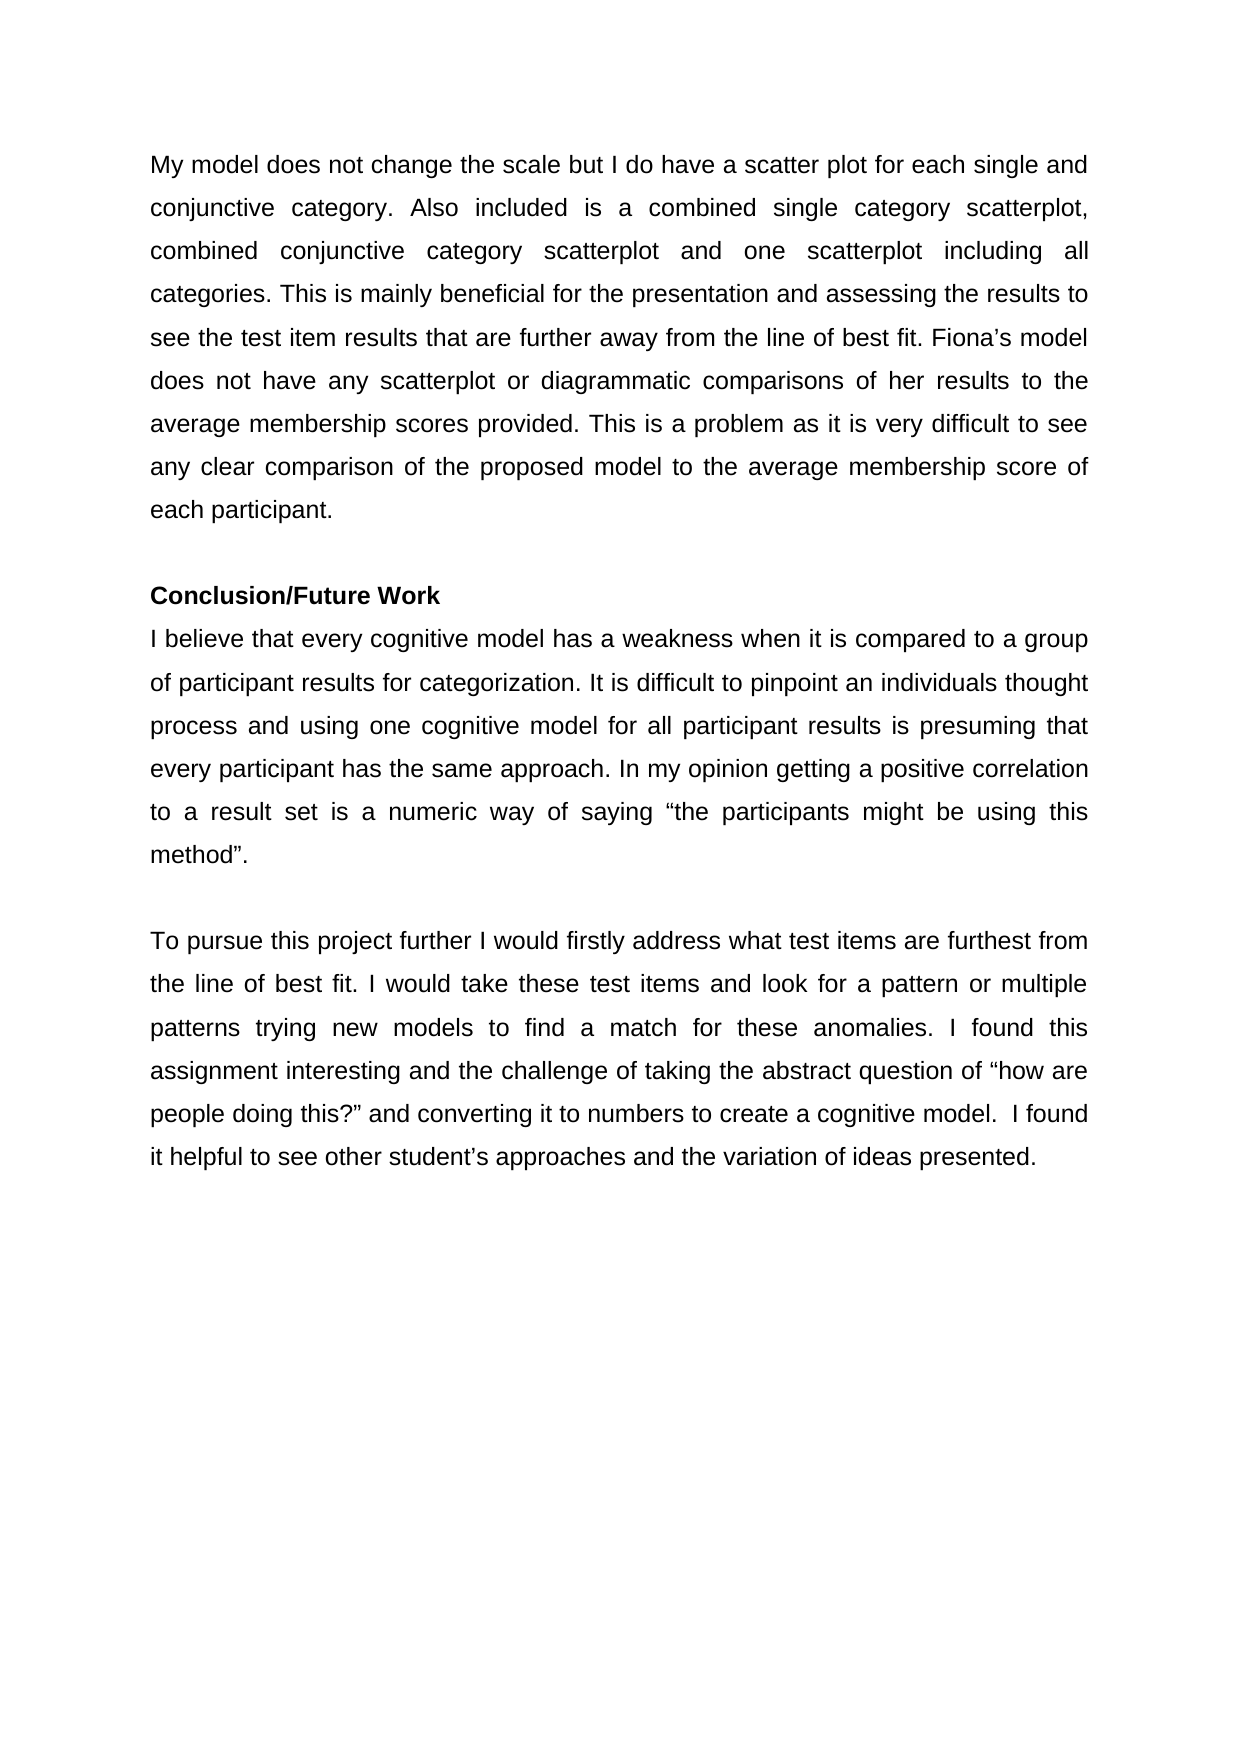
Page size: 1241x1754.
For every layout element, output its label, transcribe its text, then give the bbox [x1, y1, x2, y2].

text Conclusion/Future Work [150, 581, 1090, 610]
text I believe that every cognitive model has a weakness when it is compared to a group of participant results for categorization. It is difficult to pinpoint an individuals thought process and using one cognitive model for all participant results is presuming that every participant has the same approach. In my opinion getting a positive correlation to a result set is a numeric way of saying “the participants might be using this method”. [150, 624, 1090, 869]
text To pursue this project further I would firstly address what test items are furthest from the line of best fit. I would take these test items and look for a pattern or multiple patterns trying new models to find a match for these anomalies. I found this assignment interesting and the challenge of taking the abstract question of “how are people doing this?” and converting it to numbers to create a cognitive model. I found it helpful to see other student’s approaches and the variation of ideas presented. [150, 926, 1090, 1171]
text My model does not change the scale but I do have a scatter plot for each single and conjunctive category. Also included is a combined single category scatterplot, combined conjunctive category scatterplot and one scatterplot including all categories. This is mainly beneficial for the presentation and assessing the results to see the test item results that are further away from the line of best fit. Fiona’s model does not have any scatterplot or diagrammatic comparisons of her results to the average membership scores provided. This is a problem as it is very difficult to see any clear comparison of the proposed model to the average membership score of each participant. [150, 150, 1090, 524]
